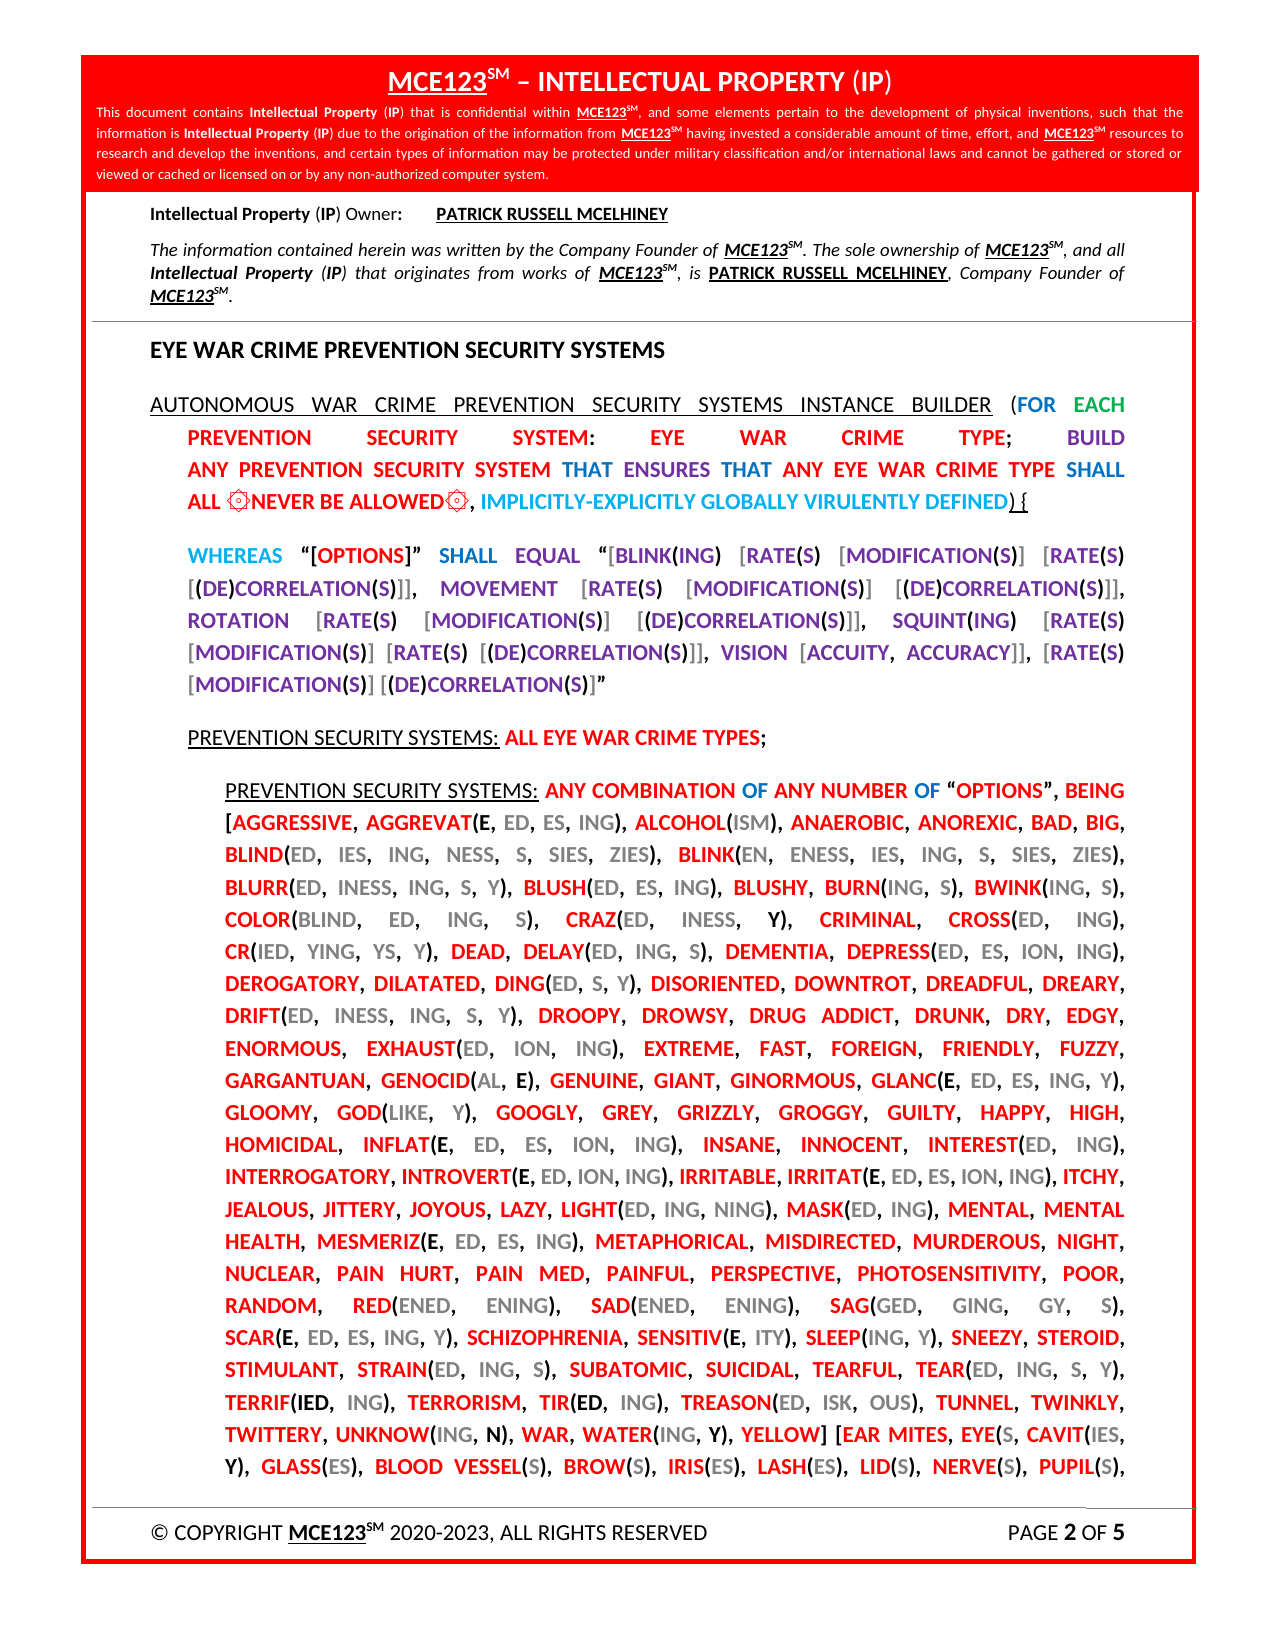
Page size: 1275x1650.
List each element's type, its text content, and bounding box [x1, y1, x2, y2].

text EYE WAR CRIME PREVENTION SECURITY SYSTEMS [150, 335, 1125, 365]
text WHEREAS “[OPTIONS]” SHALL EQUAL “[BLINK(ING) [RATE(S) [MODIFICATION(S)] [RATE(S) [(DE)CORRELATION(S)]], MOVEMENT [RATE(S) [MODIFICATION(S)] [(DE)CORRELATION(S)]], ROTATION [RATE(S) [MODIFICATION(S)] [(DE)CORRELATION(S)]], SQUINT(ING) [RATE(S) [MODIFICATION(S)] [RATE(S) [(DE)CORRELATION(S)]], VISION [ACCUITY, ACCURACY]], [RATE(S) [MODIFICATION(S)] [(DE)CORRELATION(S)]” [187, 541, 1125, 698]
text AUTONOMOUS WAR CRIME PREVENTION SECURITY SYSTEMS INSTANCE BUILDER (FOR EACH PREVENTION SECURITY SYSTEM: EYE WAR CRIME TYPE; BUILD ANY PREVENTION SECURITY SYSTEM THAT ENSURES THAT ANY EYE WAR CRIME TYPE SHALL ALL ۞NEVER BE ALLOWED۞, IMPLICITLY-EXPLICITLY GLOBALLY VIRULENTLY DEFINED) { [150, 391, 1125, 516]
text PREVENTION SECURITY SYSTEMS: ALL EYE WAR CRIME TYPES; [187, 723, 1125, 751]
